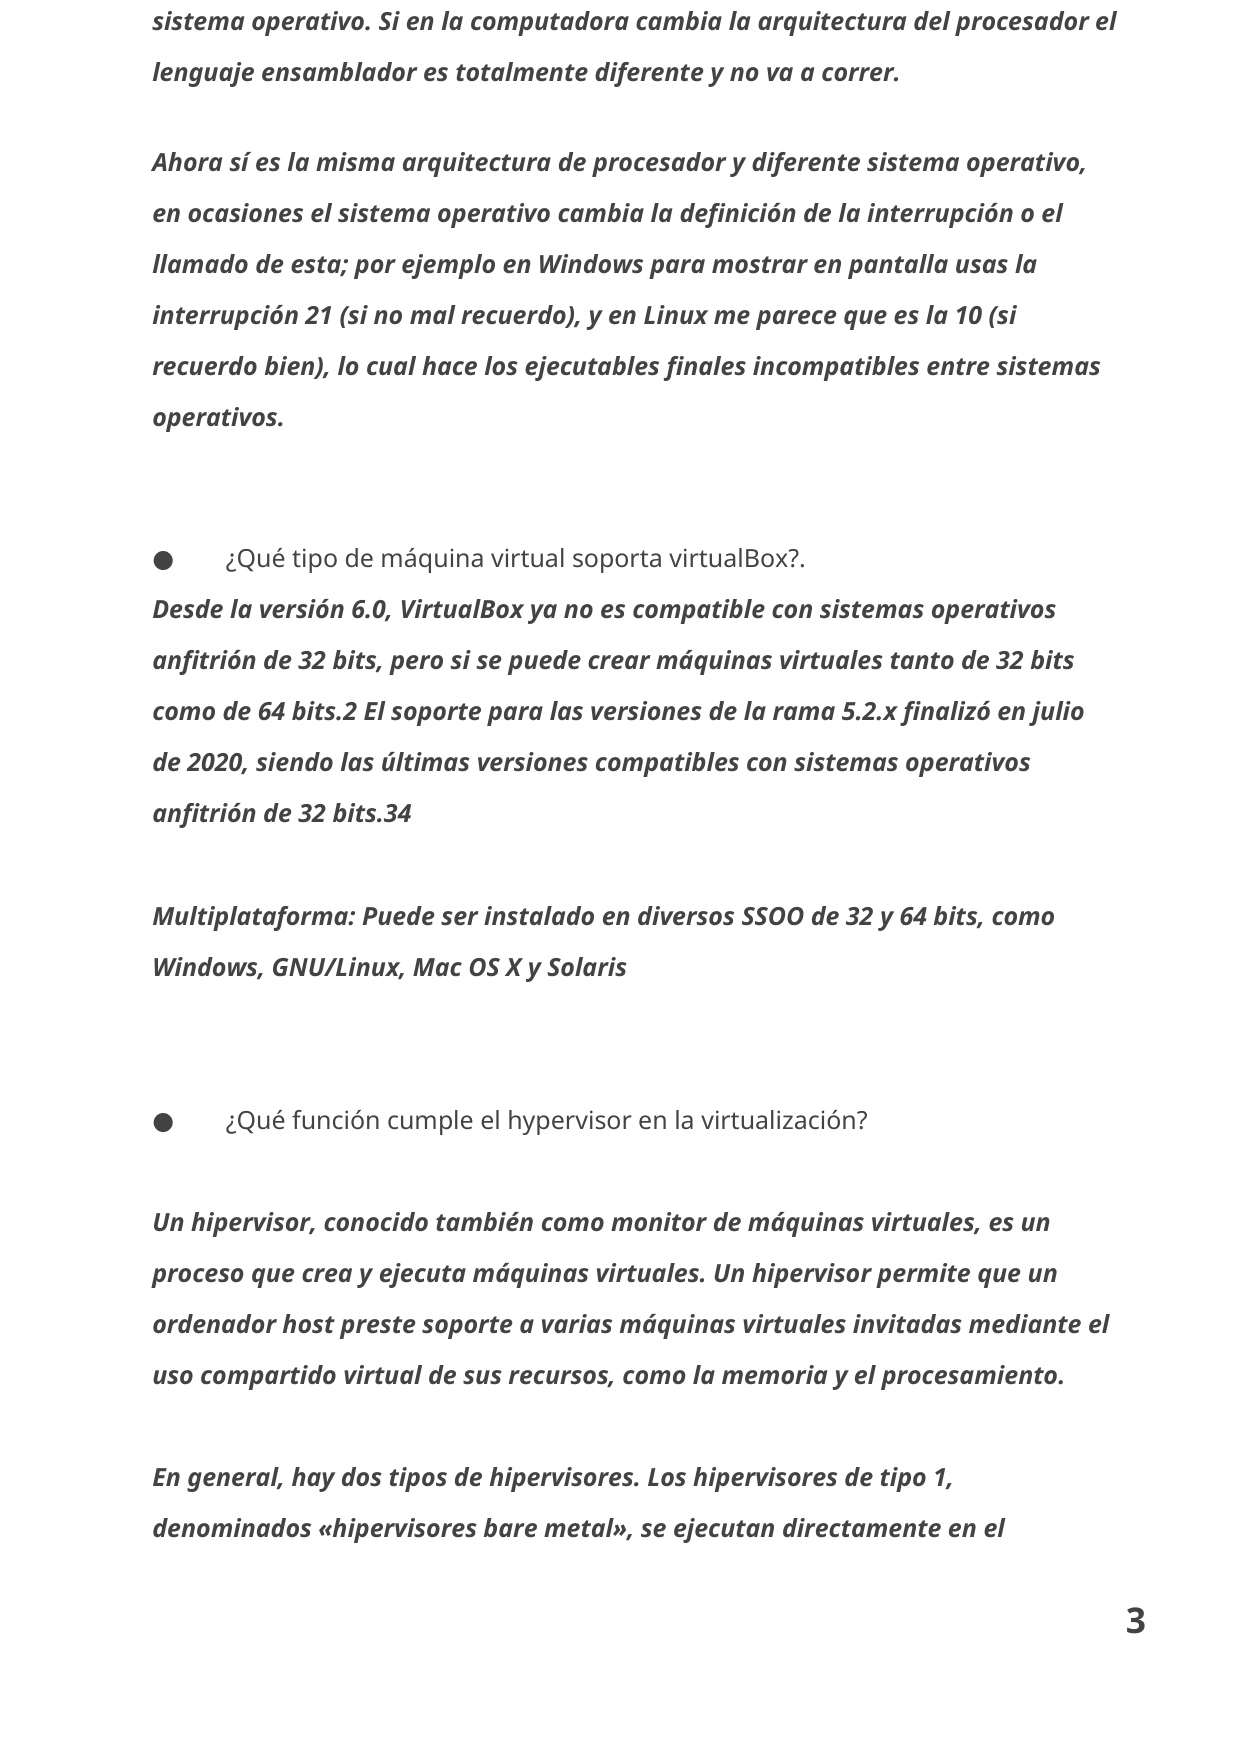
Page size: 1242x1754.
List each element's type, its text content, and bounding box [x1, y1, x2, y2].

text Ahora sí es la misma arquitectura de procesador y diferente sistema operativo, en ocasiones el sistema operativo cambia la definición de la interrupción o el llamado de esta; por ejemplo en Windows para mostrar en pantalla usas la interrupción 21 (si no mal recuerdo), y en Linux me parece que es la 10 (si recuerdo bien), lo cual hace los ejecutables finales incompatibles entre sistemas operativos. [152, 144, 1123, 434]
list ¿Qué tipo de máquina virtual soporta virtualBox?. [152, 541, 1123, 575]
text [152, 3, 1123, 88]
list ¿Qué función cumple el hypervisor en la virtualización? [152, 1102, 1123, 1136]
text Un hipervisor, conocido también como monitor de máquinas virtuales, es un proceso que crea y ejecuta máquinas virtuales. Un hipervisor permite que un ordenador host preste soporte a varias máquinas virtuales invitadas mediante el uso compartido virtual de sus recursos, como la memoria y el procesamiento. [152, 1204, 1123, 1392]
text Multiplataforma: Puede ser instalado en diversos SSOO de 32 y 64 bits, como Windows, GNU/Linux, Mac OS X y Solaris [152, 898, 1123, 983]
text Desde la versión 6.0, VirtualBox ya no es compatible con sistemas operativos anfitrión de 32 bits, pero si se puede crear máquinas virtuales tanto de 32 bits como de 64 bits.2​ El soporte para las versiones de la rama 5.2.x finalizó en julio de 2020, siendo las últimas versiones compatibles con sistemas operativos anfitrión de 32 bits.3​4​ [152, 592, 1123, 830]
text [152, 1459, 1123, 1545]
